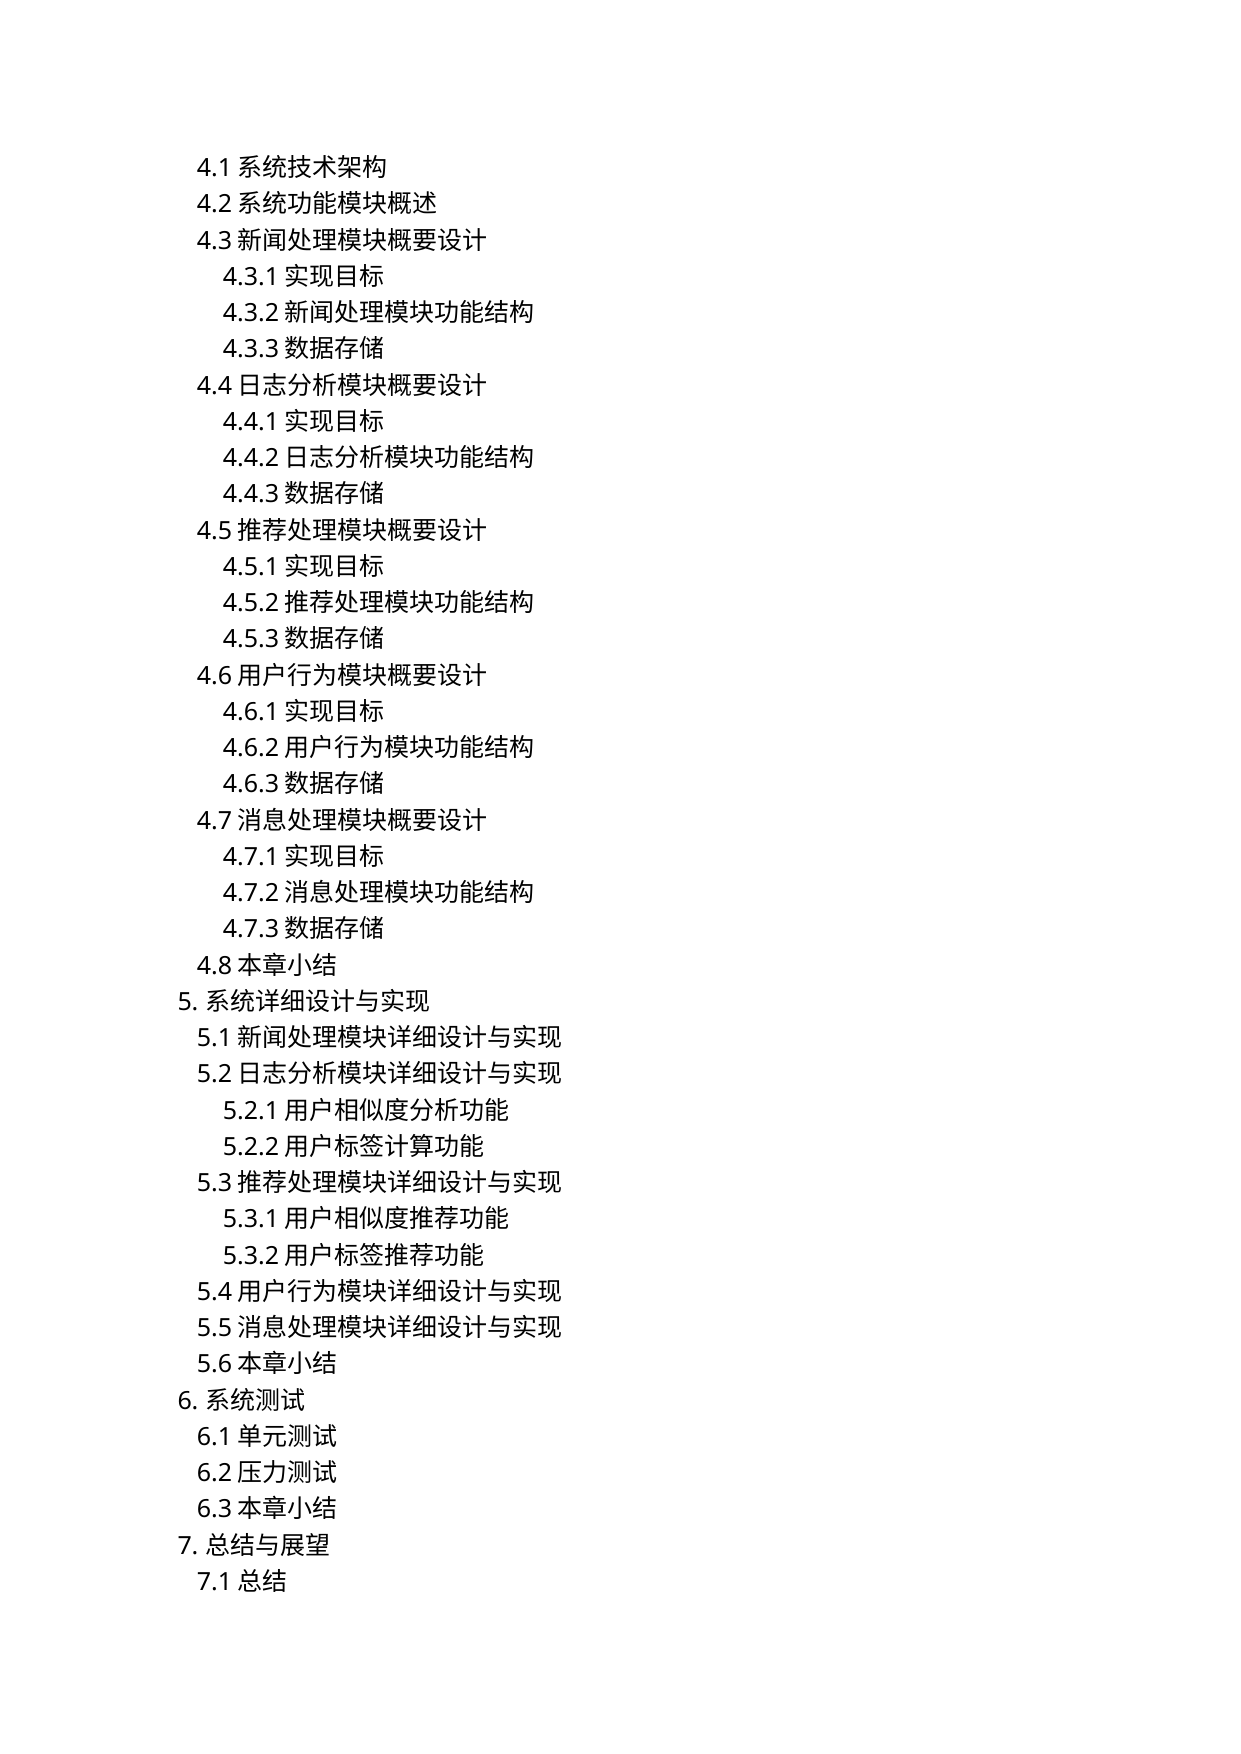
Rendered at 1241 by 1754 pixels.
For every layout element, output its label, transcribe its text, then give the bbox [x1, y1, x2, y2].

text 4.1系统技术架构 [177, 148, 1110, 184]
text 4.2系统功能模块概述 [177, 184, 1110, 220]
text 4.6.3数据存储 [177, 764, 1110, 800]
text 4.5推荐处理模块概要设计 [177, 510, 1110, 546]
text 4.7.2消息处理模块功能结构 [177, 873, 1110, 909]
text 4.6.1实现目标 [177, 691, 1110, 728]
text 6. 系统测试 [177, 1380, 1110, 1416]
text 4.3新闻处理模块概要设计 [177, 220, 1110, 256]
text 4.4.2日志分析模块功能结构 [177, 438, 1110, 474]
text 5.1新闻处理模块详细设计与实现 [177, 1018, 1110, 1054]
text 7. 总结与展望 [177, 1525, 1110, 1561]
text 5.4用户行为模块详细设计与实现 [177, 1271, 1110, 1308]
text 5.2日志分析模块详细设计与实现 [177, 1054, 1110, 1090]
text 4.6用户行为模块概要设计 [177, 655, 1110, 691]
text 6.1单元测试 [177, 1416, 1110, 1453]
text 4.7.3数据存储 [177, 909, 1110, 945]
text 4.3.3数据存储 [177, 329, 1110, 365]
text 4.3.1实现目标 [177, 256, 1110, 293]
text 4.6.2用户行为模块功能结构 [177, 728, 1110, 764]
text 5.6本章小结 [177, 1344, 1110, 1380]
text 4.4.1实现目标 [177, 401, 1110, 438]
text 4.4日志分析模块概要设计 [177, 365, 1110, 401]
text 4.4.3数据存储 [177, 474, 1110, 510]
text 6.3本章小结 [177, 1489, 1110, 1525]
text 4.7消息处理模块概要设计 [177, 800, 1110, 836]
text 5.2.1用户相似度分析功能 [177, 1090, 1110, 1126]
text 7.1总结 [177, 1561, 1110, 1598]
text 5.3.1用户相似度推荐功能 [177, 1199, 1110, 1235]
text 4.5.2推荐处理模块功能结构 [177, 583, 1110, 619]
text 4.3.2新闻处理模块功能结构 [177, 293, 1110, 329]
text 6.2压力测试 [177, 1453, 1110, 1489]
text 5.5消息处理模块详细设计与实现 [177, 1308, 1110, 1344]
text 4.5.1实现目标 [177, 546, 1110, 583]
text 4.5.3数据存储 [177, 619, 1110, 655]
text 5.2.2用户标签计算功能 [177, 1126, 1110, 1163]
text 4.8本章小结 [177, 945, 1110, 981]
text 5.3推荐处理模块详细设计与实现 [177, 1163, 1110, 1199]
text 5. 系统详细设计与实现 [177, 981, 1110, 1018]
text 4.7.1实现目标 [177, 836, 1110, 873]
text 5.3.2用户标签推荐功能 [177, 1235, 1110, 1271]
